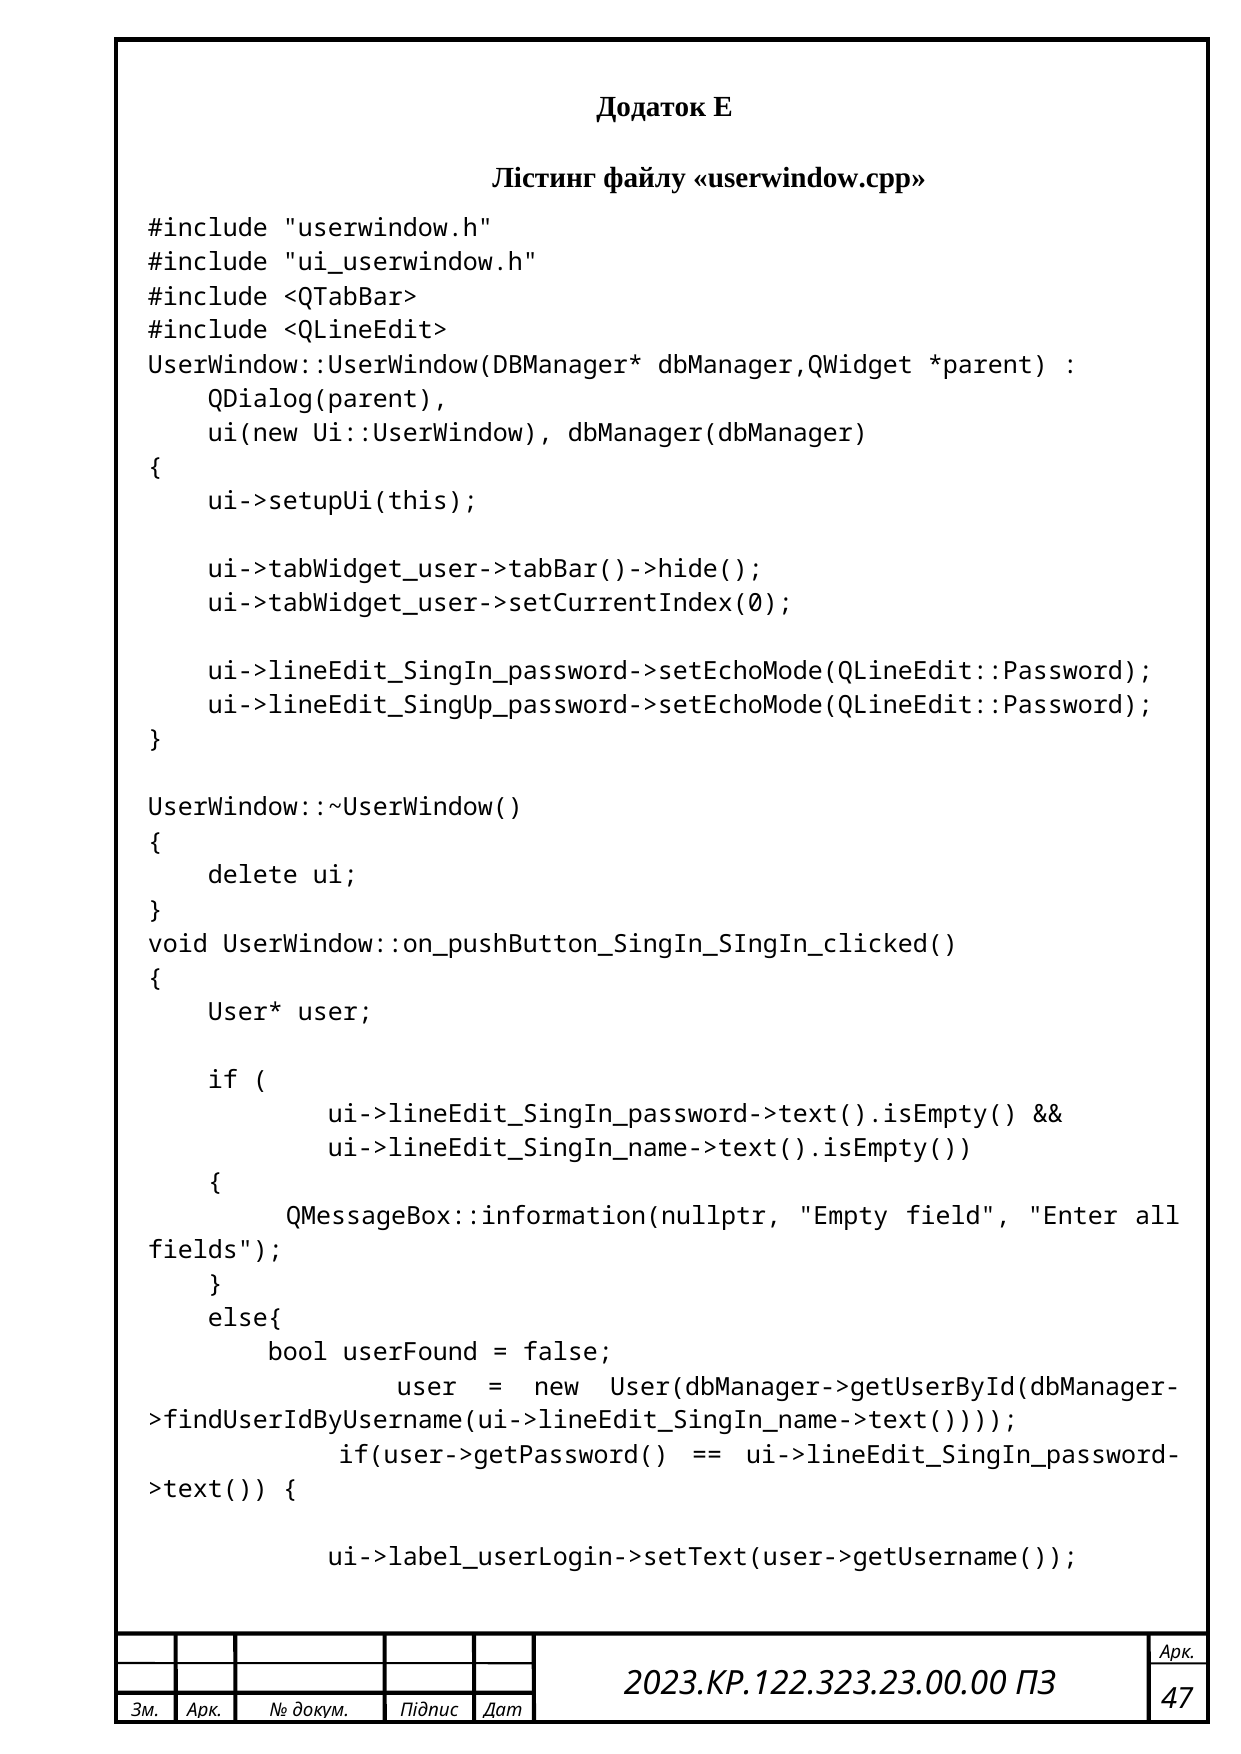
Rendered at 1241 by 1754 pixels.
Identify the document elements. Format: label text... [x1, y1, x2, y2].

text #include <QTabBar> [148, 278, 1181, 312]
text { [148, 448, 1181, 482]
text ui->lineEdit_SingUp_password->setEchoMode(QLineEdit::Password); [148, 687, 1181, 721]
text void UserWindow::on_pushButton_SingIn_SIngIn_clicked() [148, 925, 1181, 959]
text QMessageBox::information(nullptr, "Empty field", "Enter all fields"); [148, 1198, 1181, 1266]
text { [148, 959, 1181, 993]
text #include "userwindow.h" [148, 210, 1181, 244]
text ui->lineEdit_SingIn_password->setEchoMode(QLineEdit::Password); [148, 653, 1181, 687]
text { [148, 823, 1181, 857]
text if(user->getPassword() == ui->lineEdit_SingIn_password->text()) { [148, 1436, 1181, 1504]
text UserWindow::~UserWindow() [148, 789, 1181, 823]
text { [148, 1164, 1181, 1198]
text ui->tabWidget_user->tabBar()->hide(); [148, 551, 1181, 585]
text if ( [148, 1062, 1181, 1096]
text Додаток Е [148, 89, 1181, 122]
text user = new User(dbManager->getUserById(dbManager->findUserIdByUsername(ui->lineEdit_SingIn_name->text()))); [148, 1368, 1181, 1436]
text } [148, 721, 1181, 755]
text ui->tabWidget_user->setCurrentIndex(0); [148, 585, 1181, 619]
text UserWindow::UserWindow(DBManager* dbManager,QWidget *parent) : [148, 346, 1181, 380]
text ui->lineEdit_SingIn_name->text().isEmpty()) [148, 1130, 1181, 1164]
text User* user; [148, 993, 1181, 1027]
text } [148, 1266, 1181, 1300]
text Лістинг файлу «userwindow.cpp» [148, 160, 1181, 193]
text ui->lineEdit_SingIn_password->text().isEmpty() && [148, 1096, 1181, 1130]
text } [148, 891, 1181, 925]
text ui(new Ui::UserWindow), dbManager(dbManager) [148, 414, 1181, 448]
text ui->setupUi(this); [148, 482, 1181, 517]
text delete ui; [148, 857, 1181, 891]
text bool userFound = false; [148, 1334, 1181, 1368]
text #include "ui_userwindow.h" [148, 244, 1181, 278]
text QDialog(parent), [148, 380, 1181, 414]
text #include <QLineEdit> [148, 312, 1181, 346]
text ui->label_userLogin->setText(user->getUsername()); [148, 1538, 1181, 1572]
text else{ [148, 1300, 1181, 1334]
